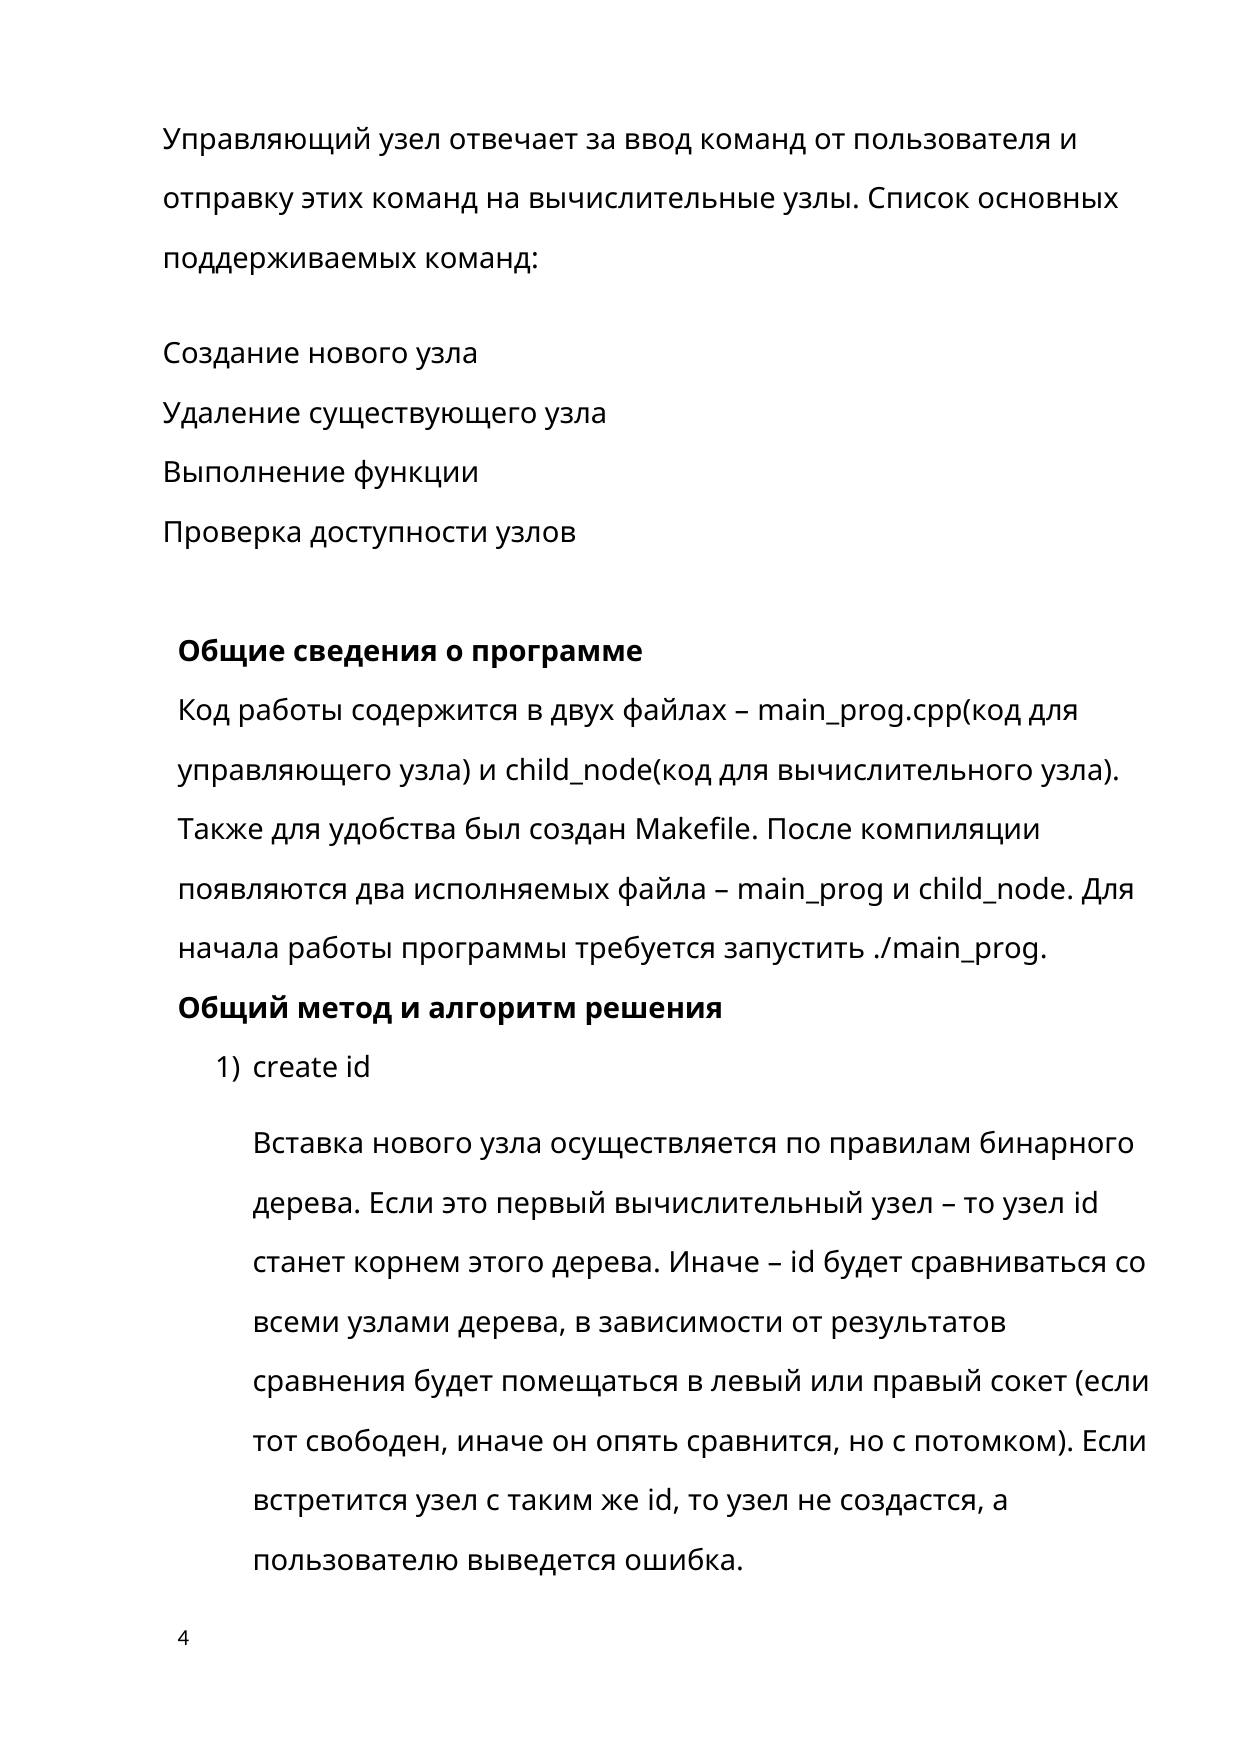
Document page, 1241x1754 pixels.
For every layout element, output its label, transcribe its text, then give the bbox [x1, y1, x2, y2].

text Управляющий узел отвечает за ввод команд от пользователя и отправку этих команд на вычислительные узлы. Список основных поддерживаемых команд: [162, 118, 1152, 319]
list create id [215, 1046, 1152, 1086]
text Код работы содержится в двух файлах – main_prog.cpp(код для управляющего узла) и child_node(код для вычислительного узла). Также для удобства был создан Makefile. После компиляции появляются два исполняемых файла – main_prog и child_node. Для начала работы программы требуется запустить ./main_prog. [177, 689, 1152, 967]
text Общий метод и алгоритм решения [177, 987, 1152, 1027]
text Общие сведения о программе [177, 630, 1152, 670]
text Создание нового узла Удаление существующего узла Выполнение функции [162, 333, 1152, 491]
text Проверка доступности узлов [162, 511, 1152, 551]
list Вставка нового узла осуществляется по правилам бинарного дерева. Если это первый вычислительный узел – то узел id станет корнем этого дерева. Иначе – id будет сравниваться со всеми узлами дерева, в зависимости от результатов сравнения будет помещаться в левый или правый сокет (если тот свободен, иначе он опять сравнится, но с потомком). Если встретится узел с таким же id, то узел не создастся, а пользователю выведется ошибка. [252, 1123, 1152, 1579]
